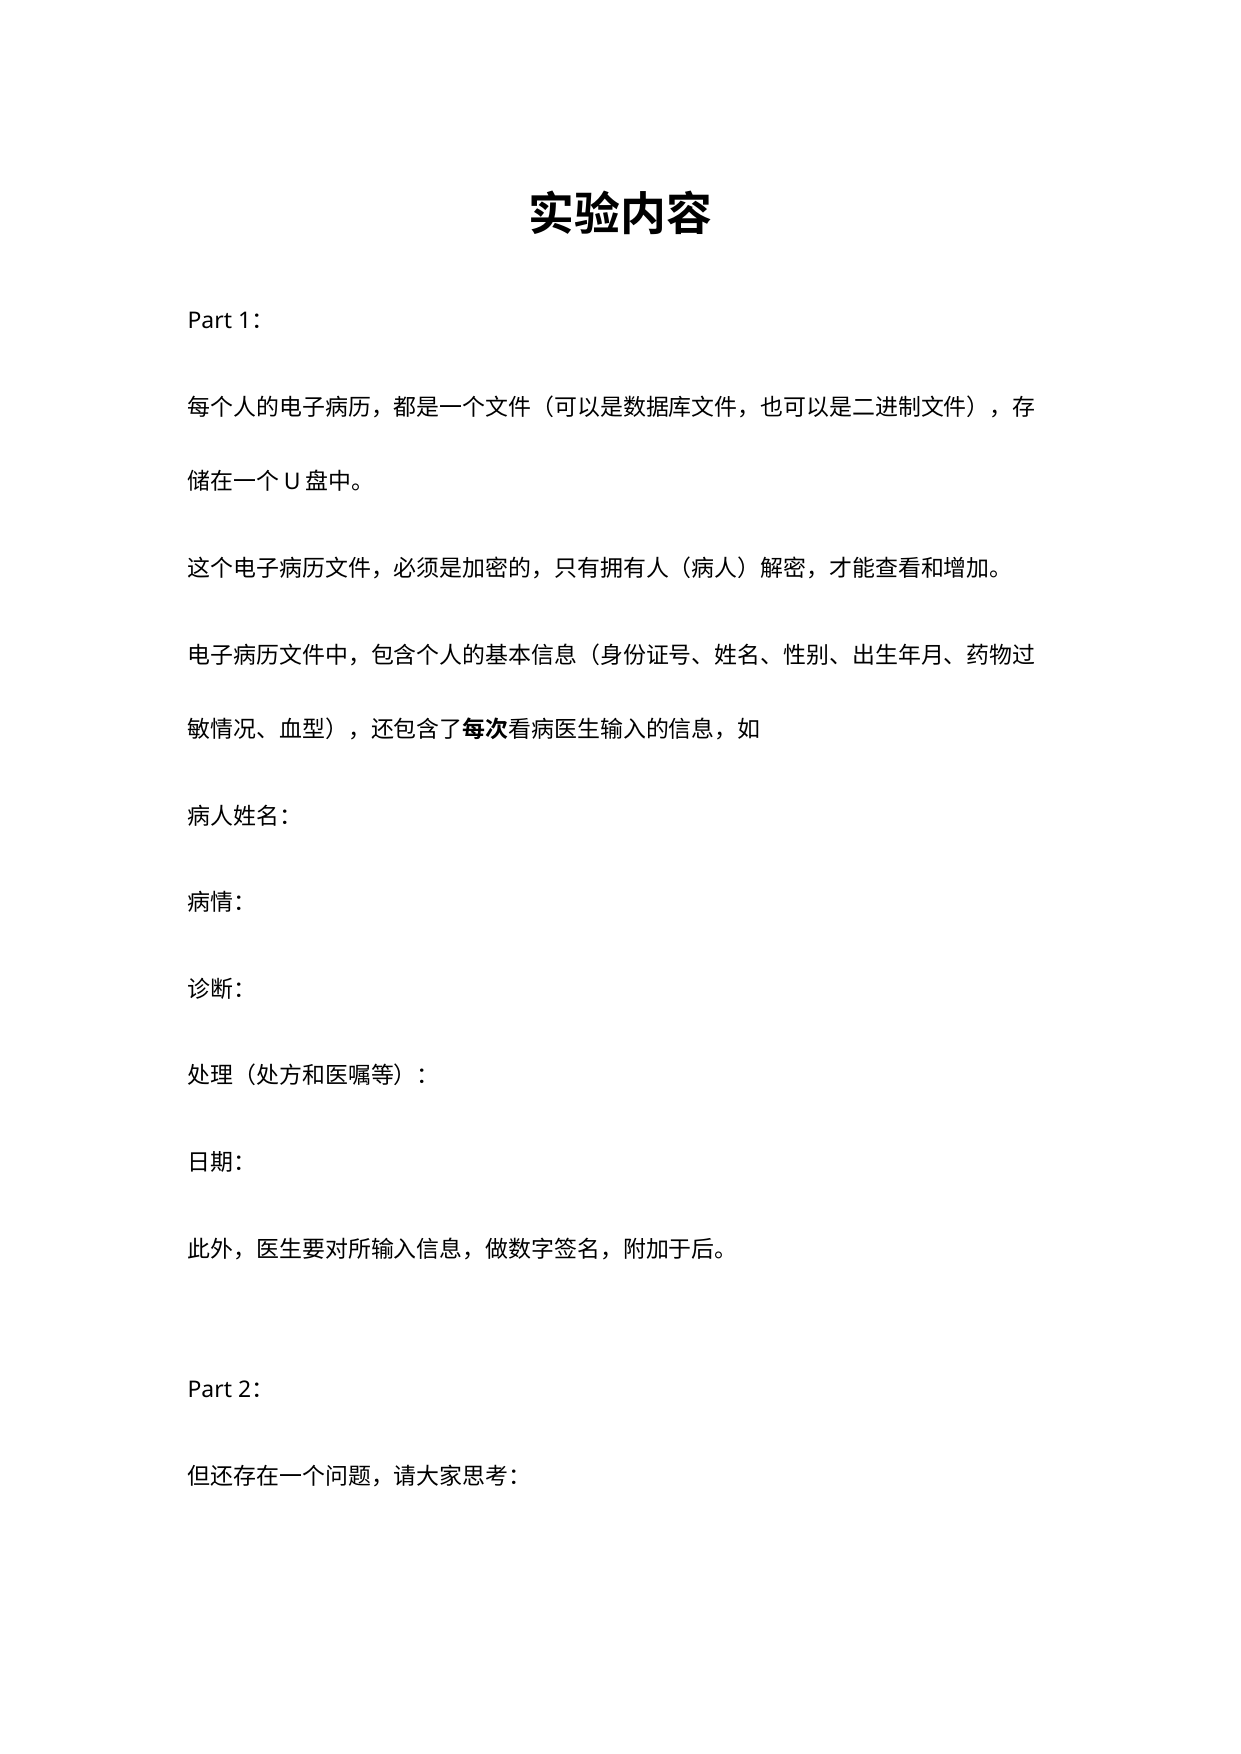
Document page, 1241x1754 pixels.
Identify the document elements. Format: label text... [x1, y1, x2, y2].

text 处理（处方和医嘱等）： [187, 1042, 1053, 1107]
text Part 2： [187, 1355, 1053, 1420]
text 诊断： [187, 955, 1053, 1020]
text 此外，医生要对所输入信息，做数字签名，附加于后。 [187, 1215, 1053, 1280]
text 这个电子病历文件，必须是加密的，只有拥有人（病人）解密，才能查看和增加。 [187, 534, 1053, 599]
text Part 1： [187, 286, 1053, 351]
text 但还存在一个问题，请大家思考： [187, 1442, 1053, 1507]
text 实验内容 [187, 162, 1053, 259]
text 每个人的电子病历，都是一个文件（可以是数据库文件，也可以是二进制文件），存储在一个U盘中。 [187, 373, 1053, 512]
text 病情： [187, 868, 1053, 933]
text 病人姓名： [187, 782, 1053, 847]
text 电子病历文件中，包含个人的基本信息（身份证号、姓名、性别、出生年月、药物过敏情况、血型），还包含了每次看病医生输入的信息，如 [187, 621, 1053, 760]
text 日期： [187, 1128, 1053, 1193]
